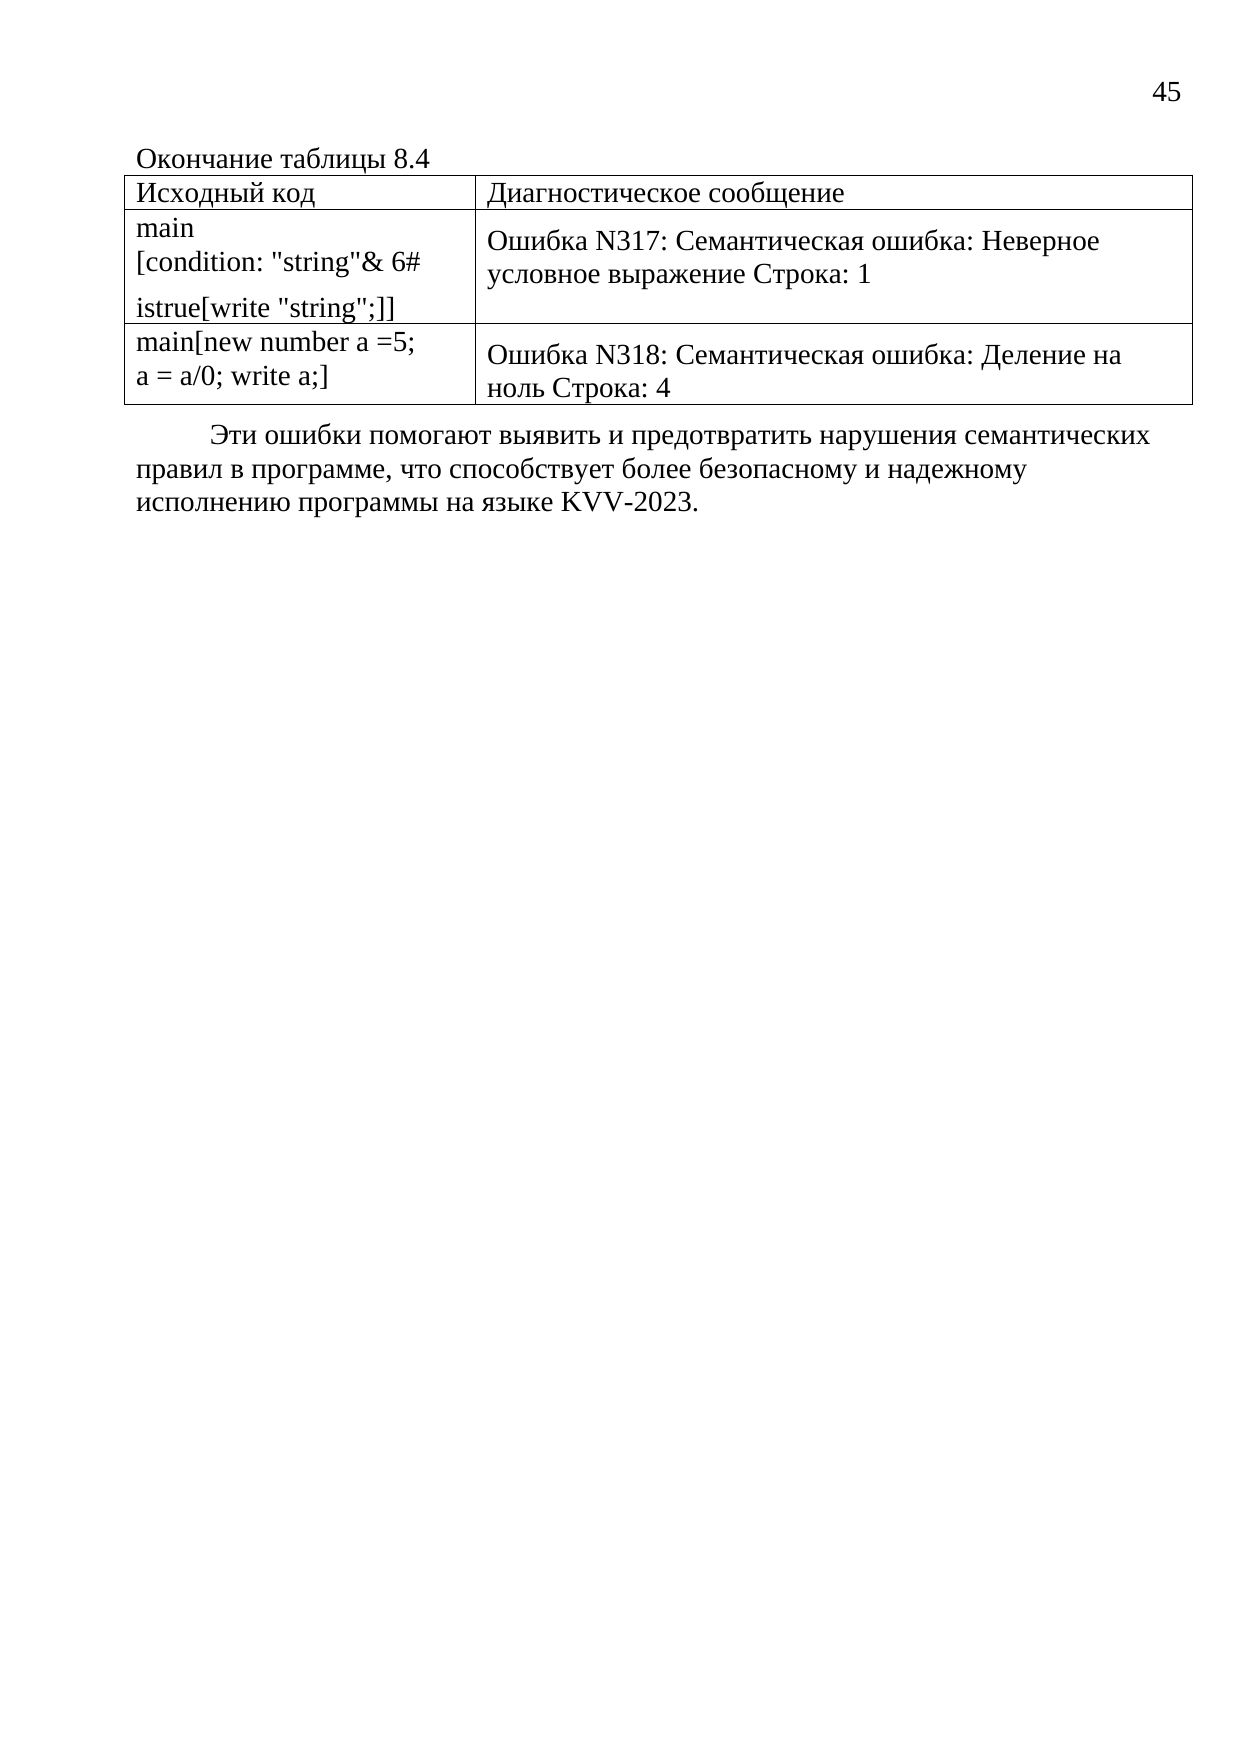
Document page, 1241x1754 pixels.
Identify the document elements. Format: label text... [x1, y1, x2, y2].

table_header Исходный код [125, 176, 475, 209]
table_header Диагностическое сообщение [476, 176, 1192, 209]
text Окончание таблицы 8.4 [136, 141, 1181, 174]
table_cell Ошибка N317: Семантическая ошибка: Неверное условное выражение Строка: 1 [476, 210, 1192, 323]
table_cell Ошибка N318: Семантическая ошибка: Деление на ноль Строка: 4 [476, 324, 1192, 404]
text Эти ошибки помогают выявить и предотвратить нарушения семантических правил в программе, что способствует более безопасному и надежному исполнению программы на языке KVV-2023. [136, 417, 1181, 518]
table_cell main[new number a =5; a = a/0; write a;] [125, 324, 475, 404]
table_cell main [condition: "string"& 6# istrue[write "string";]] [125, 210, 475, 323]
